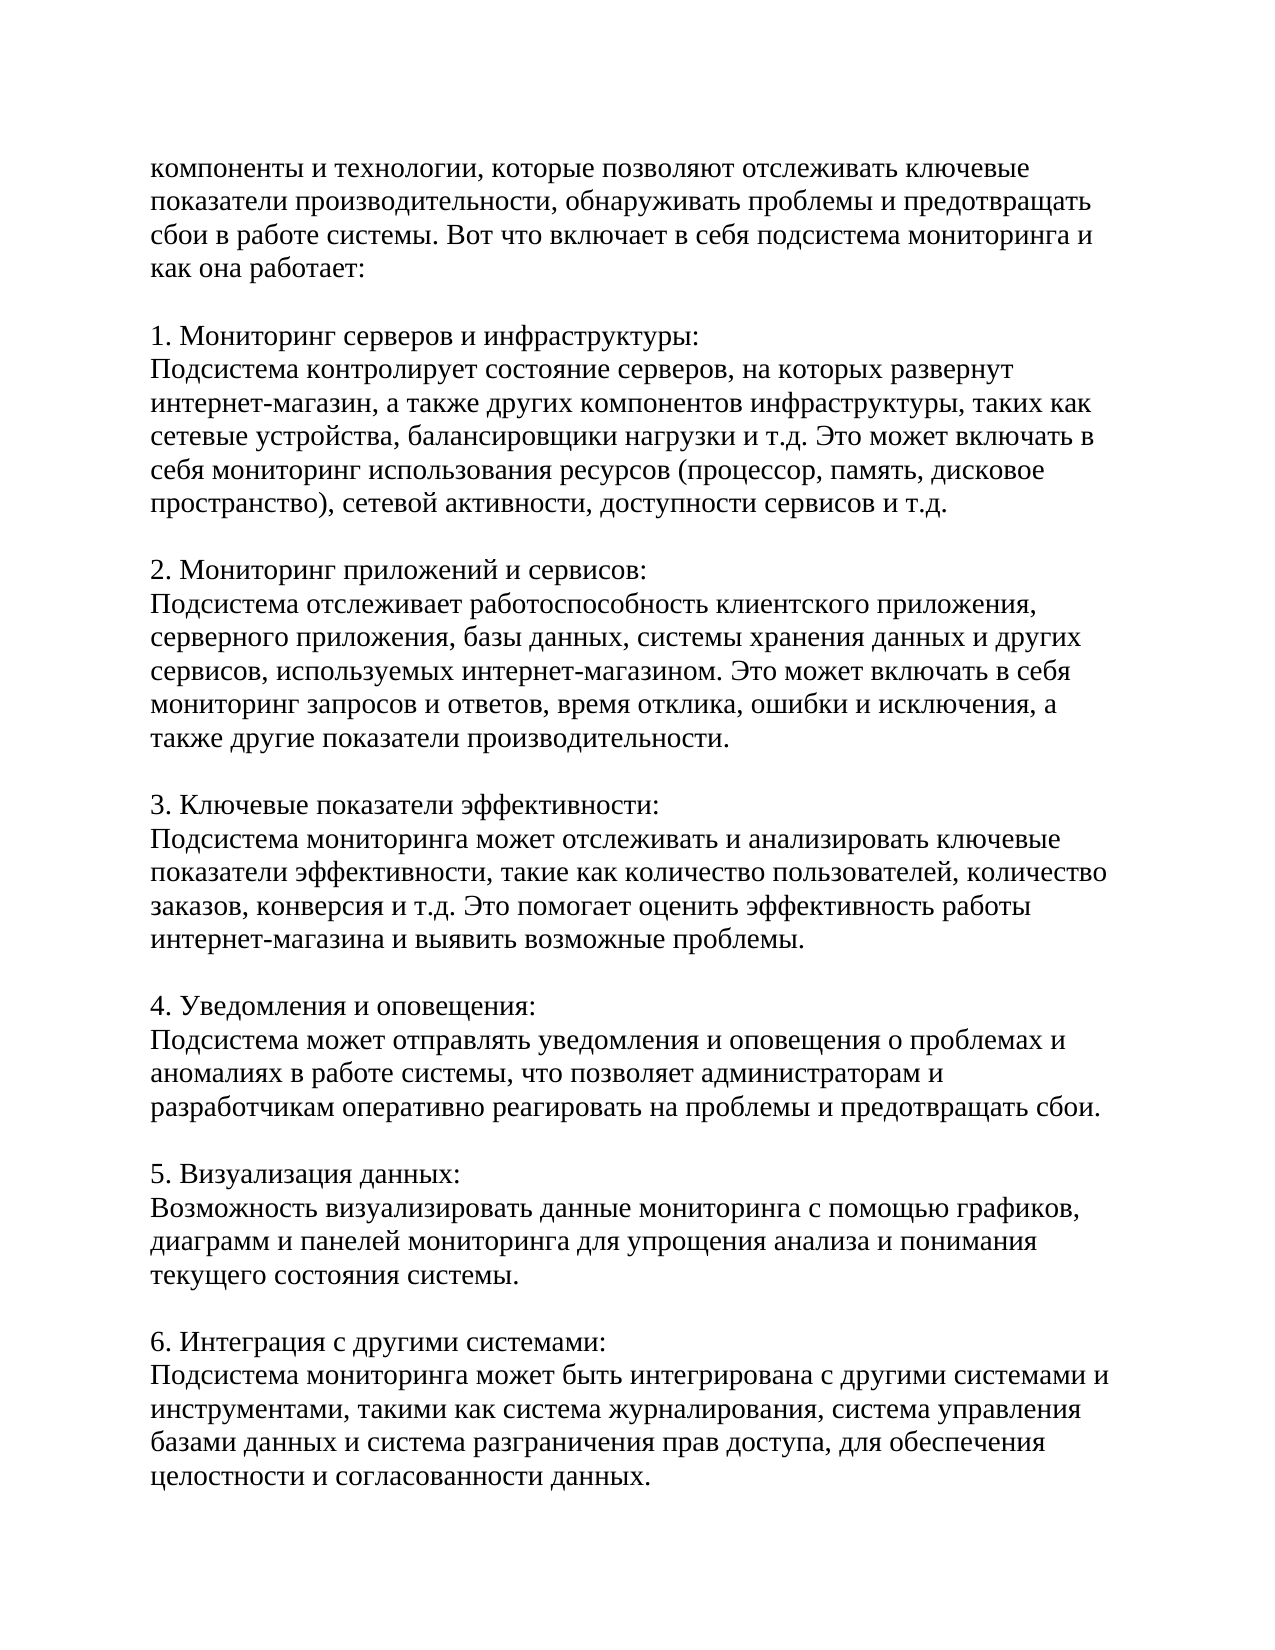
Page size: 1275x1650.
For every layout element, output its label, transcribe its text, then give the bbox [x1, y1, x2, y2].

text Подсистема отслеживает работоспособность клиентского приложения, серверного приложения, базы данных, системы хранения данных и других сервисов, используемых интернет-магазином. Это может включать в себя мониторинг запросов и ответов, время отклика, ошибки и исключения, а также другие показатели производительности. [150, 586, 1125, 754]
text Подсистема контролирует состояние серверов, на которых развернут интернет-магазин, а также других компонентов инфраструктуры, таких как сетевые устройства, балансировщики нагрузки и т.д. Это может включать в себя мониторинг использования ресурсов (процессор, память, дисковое пространство), сетевой активности, доступности сервисов и т.д. [150, 351, 1125, 519]
text Возможность визуализировать данные мониторинга с помощью графиков, диаграмм и панелей мониторинга для упрощения анализа и понимания текущего состояния системы. [150, 1190, 1125, 1290]
text 1. Мониторинг серверов и инфраструктуры: [150, 318, 1125, 351]
text 2. Мониторинг приложений и сервисов: [150, 552, 1125, 586]
text 6. Интеграция с другими системами: [150, 1324, 1125, 1357]
text Подсистема мониторинга может быть интегрирована с другими системами и инструментами, такими как система журналирования, система управления базами данных и система разграничения прав доступа, для обеспечения целостности и согласованности данных. [150, 1357, 1125, 1492]
text 3. Ключевые показатели эффективности: [150, 787, 1125, 821]
text Подсистема мониторинга может отслеживать и анализировать ключевые показатели эффективности, такие как количество пользователей, количество заказов, конверсия и т.д. Это помогает оценить эффективность работы интернет-магазина и выявить возможные проблемы. [150, 821, 1125, 955]
text 5. Визуализация данных: [150, 1156, 1125, 1190]
text Подсистема может отправлять уведомления и оповещения о проблемах и аномалиях в работе системы, что позволяет администраторам и разработчикам оперативно реагировать на проблемы и предотвращать сбои. [150, 1022, 1125, 1123]
text 4. Уведомления и оповещения: [150, 988, 1125, 1022]
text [150, 150, 1125, 284]
